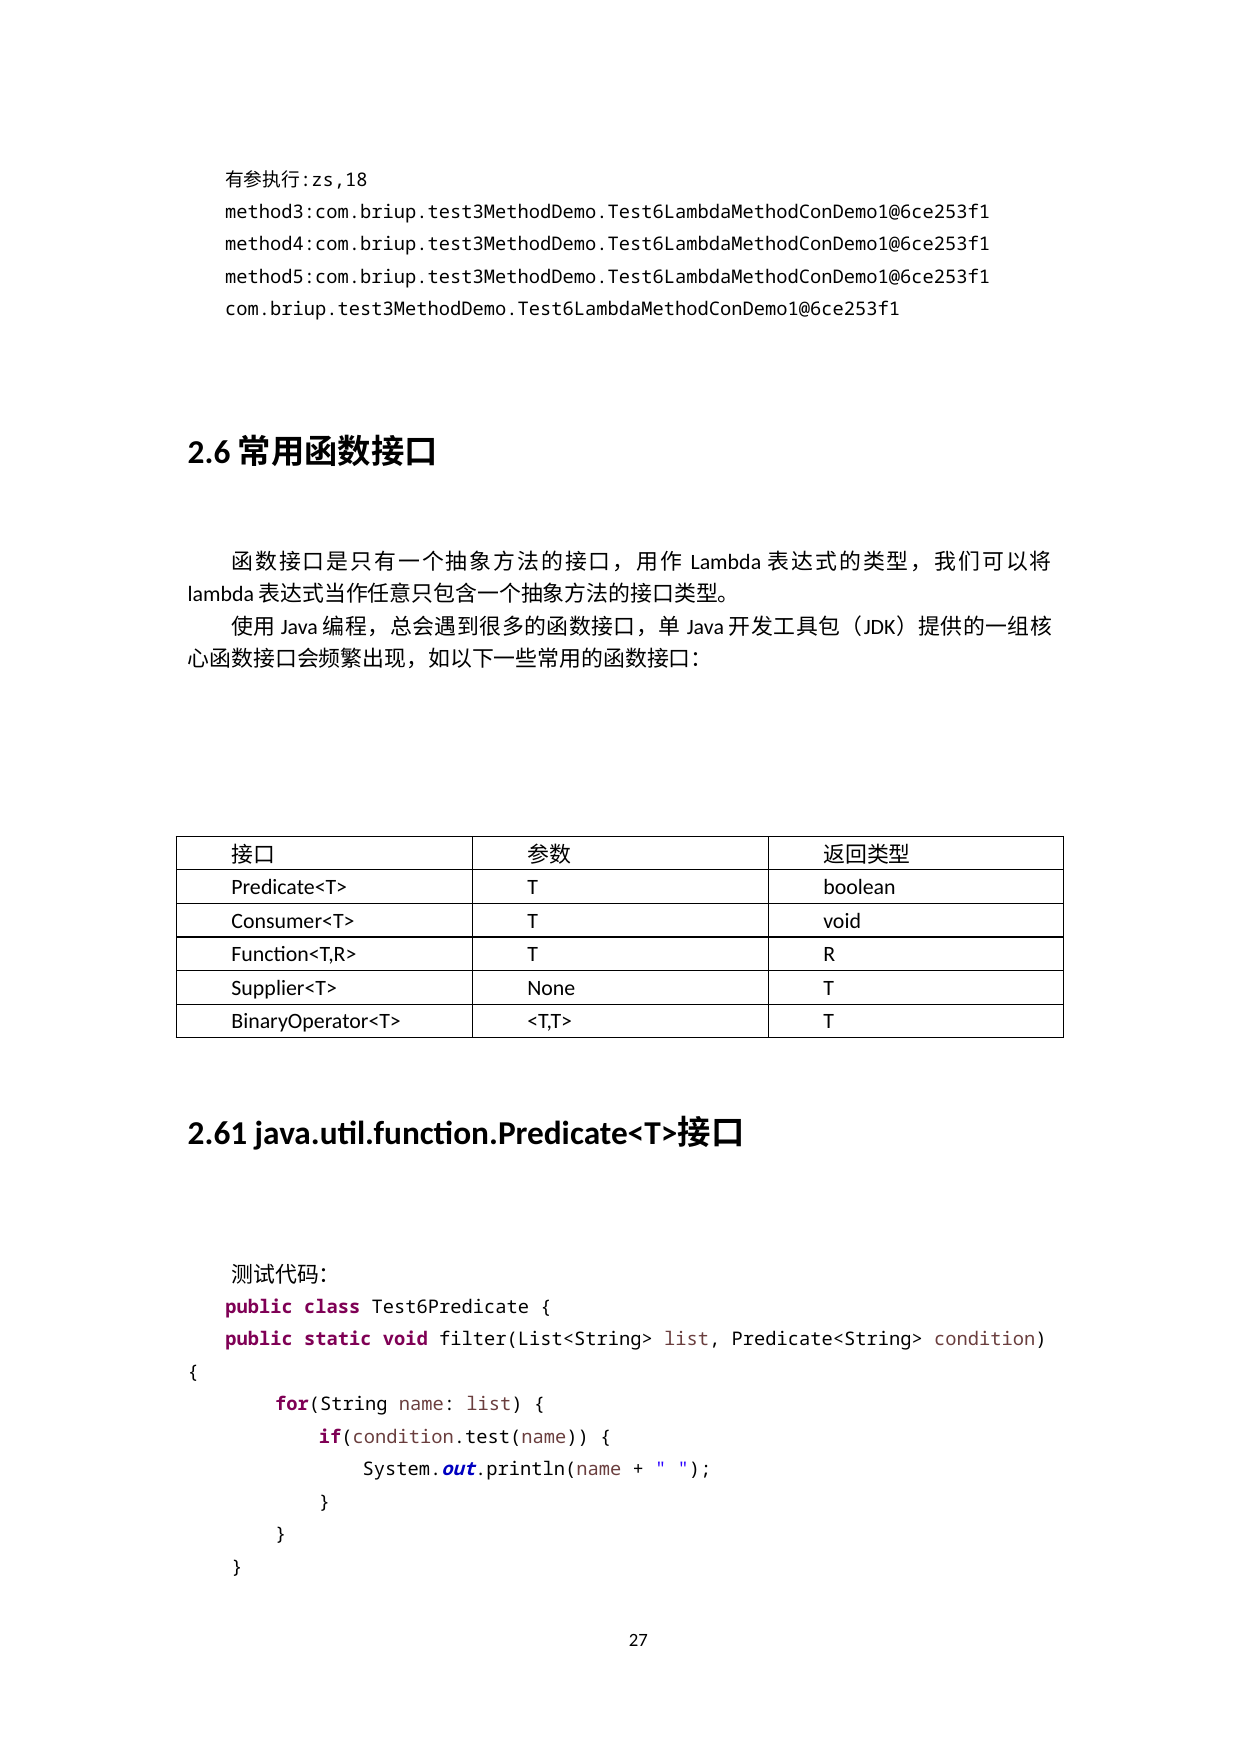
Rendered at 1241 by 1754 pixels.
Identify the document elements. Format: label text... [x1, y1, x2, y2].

text method4:com.briup.test3MethodDemo.Test6LambdaMethodConDemo1@6ce253f1 [187, 227, 1053, 259]
text if(condition.test(name)) { [187, 1419, 1053, 1452]
text } [187, 1549, 1053, 1582]
text 有参执行:zs,18 [187, 162, 1053, 194]
text System.out.println(name + " "); [187, 1452, 1053, 1484]
text 函数接口是只有一个抽象方法的接口，用作Lambda表达式的类型，我们可以将lambda表达式当作任意只包含一个抽象方法的接口类型。 [187, 543, 1053, 608]
table_cell BinaryOperator<T> [177, 1005, 472, 1037]
table_cell void [769, 904, 1063, 936]
table_header 返回类型 [769, 837, 1063, 869]
table_cell boolean [769, 870, 1063, 903]
table_cell Consumer<T> [177, 904, 472, 936]
table_cell <T,T> [473, 1005, 768, 1037]
text com.briup.test3MethodDemo.Test6LambdaMethodConDemo1@6ce253f1 [187, 292, 1053, 324]
text 使用Java编程，总会遇到很多的函数接口，单Java开发工具包（JDK）提供的一组核心函数接口会频繁出现，如以下一些常用的函数接口： [187, 608, 1053, 673]
table_cell T [769, 971, 1063, 1003]
table_cell None [473, 971, 768, 1003]
text for(String name: list) { [187, 1387, 1053, 1419]
table_cell T [769, 1005, 1063, 1037]
text public class Test6Predicate { [187, 1289, 1053, 1322]
text } [187, 1517, 1053, 1549]
table_header 接口 [177, 837, 472, 869]
text 测试代码： [187, 1257, 1053, 1289]
text method3:com.briup.test3MethodDemo.Test6LambdaMethodConDemo1@6ce253f1 [187, 194, 1053, 227]
table_header 参数 [473, 837, 768, 869]
table_cell Predicate<T> [177, 870, 472, 903]
text } [187, 1484, 1053, 1517]
table_cell T [473, 870, 768, 903]
table_cell Supplier<T> [177, 971, 472, 1003]
table_cell R [769, 938, 1063, 970]
text method5:com.briup.test3MethodDemo.Test6LambdaMethodConDemo1@6ce253f1 [187, 259, 1053, 292]
table_cell T [473, 938, 768, 970]
text public static void filter(List<String> list, Predicate<String> condition) { [187, 1322, 1053, 1387]
table_cell T [473, 904, 768, 936]
table_cell Function<T,R> [177, 938, 472, 970]
